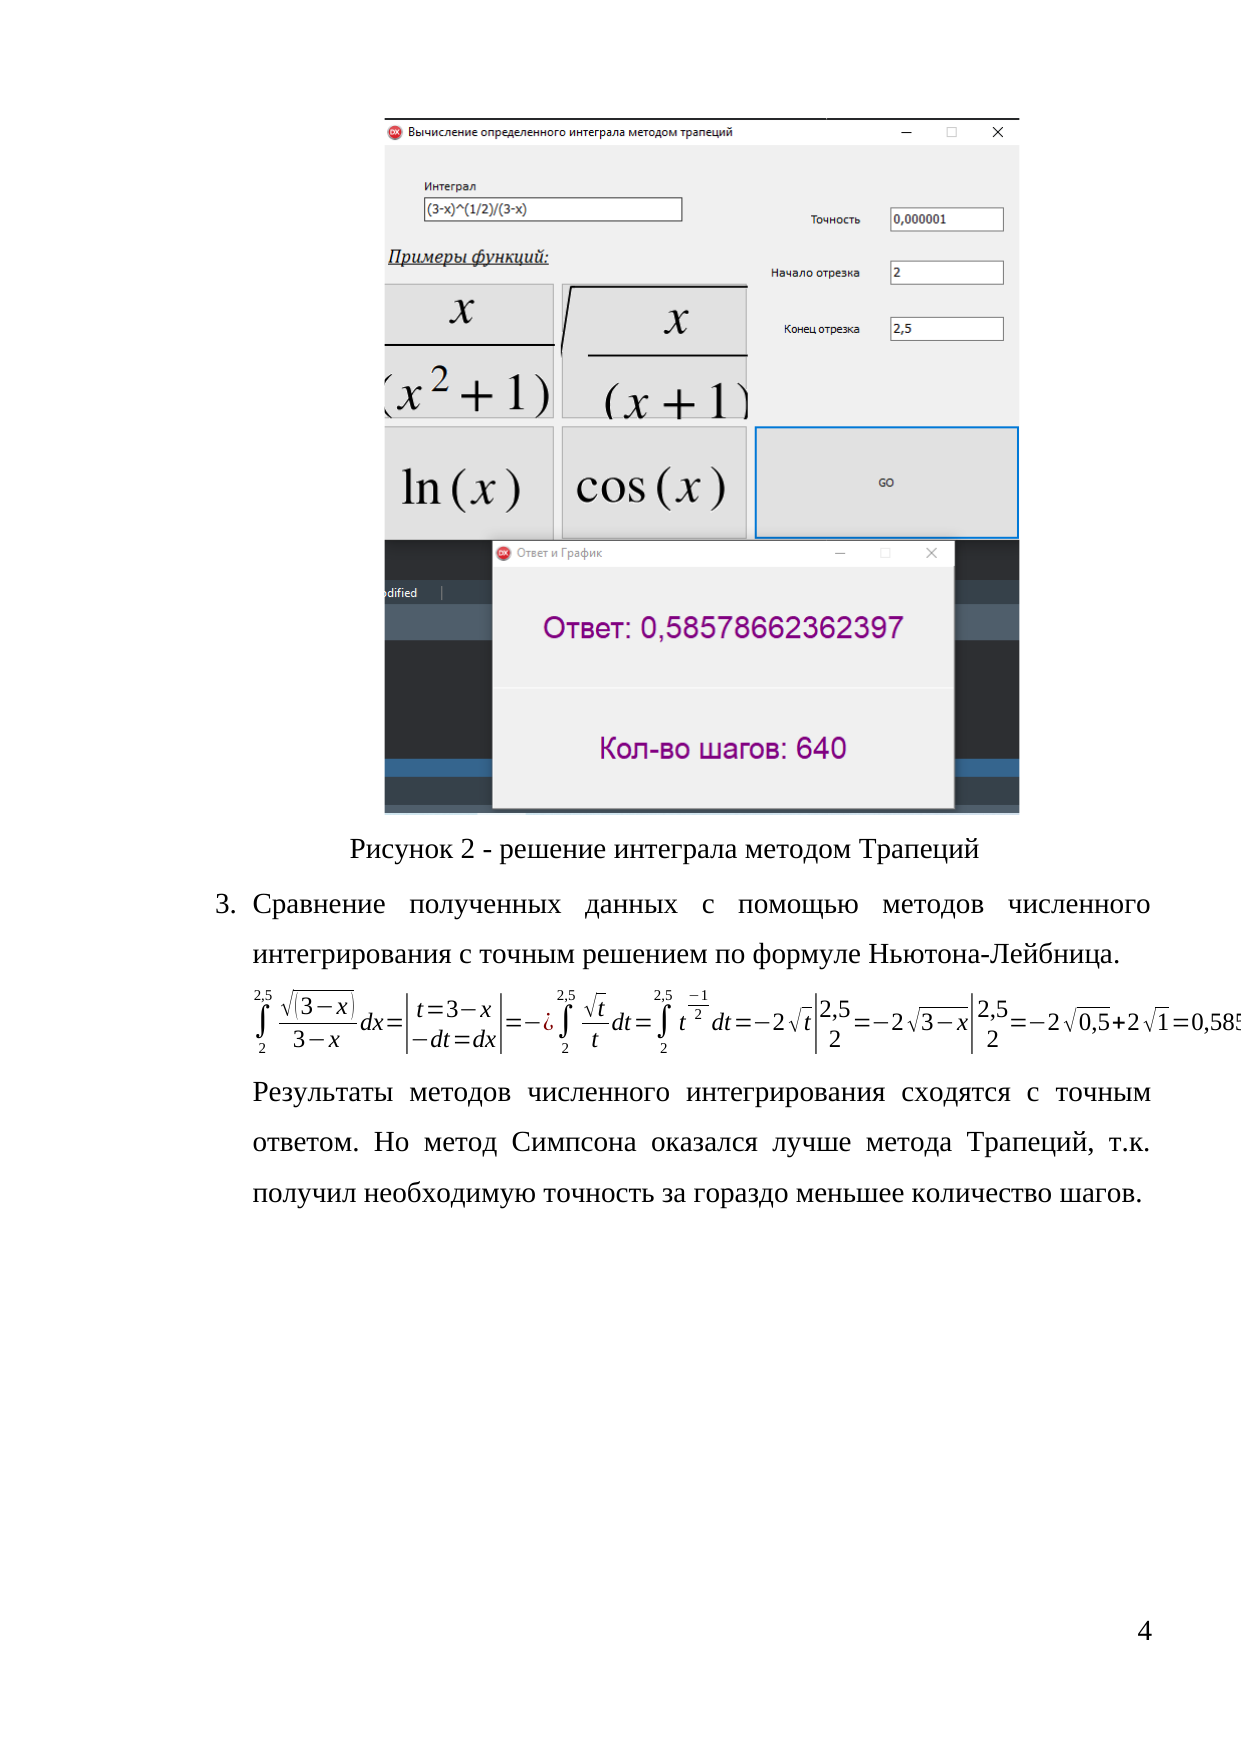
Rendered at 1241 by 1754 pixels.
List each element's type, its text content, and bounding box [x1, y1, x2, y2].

list Сравнение полученных данных с помощью методов численного интегрирования с точным решением по формуле Ньютона-Лейбница. [215, 886, 1152, 970]
text Рисунок 2 - решение интеграла методом Трапеций [177, 832, 1152, 865]
list Результаты методов численного интегрирования сходятся с точным ответом. Но метод Симпсона оказался лучше метода Трапеций, т.к. получил необходимую точность за гораздо меньшее количество шагов. [252, 1074, 1152, 1208]
picture [384, 118, 1020, 815]
